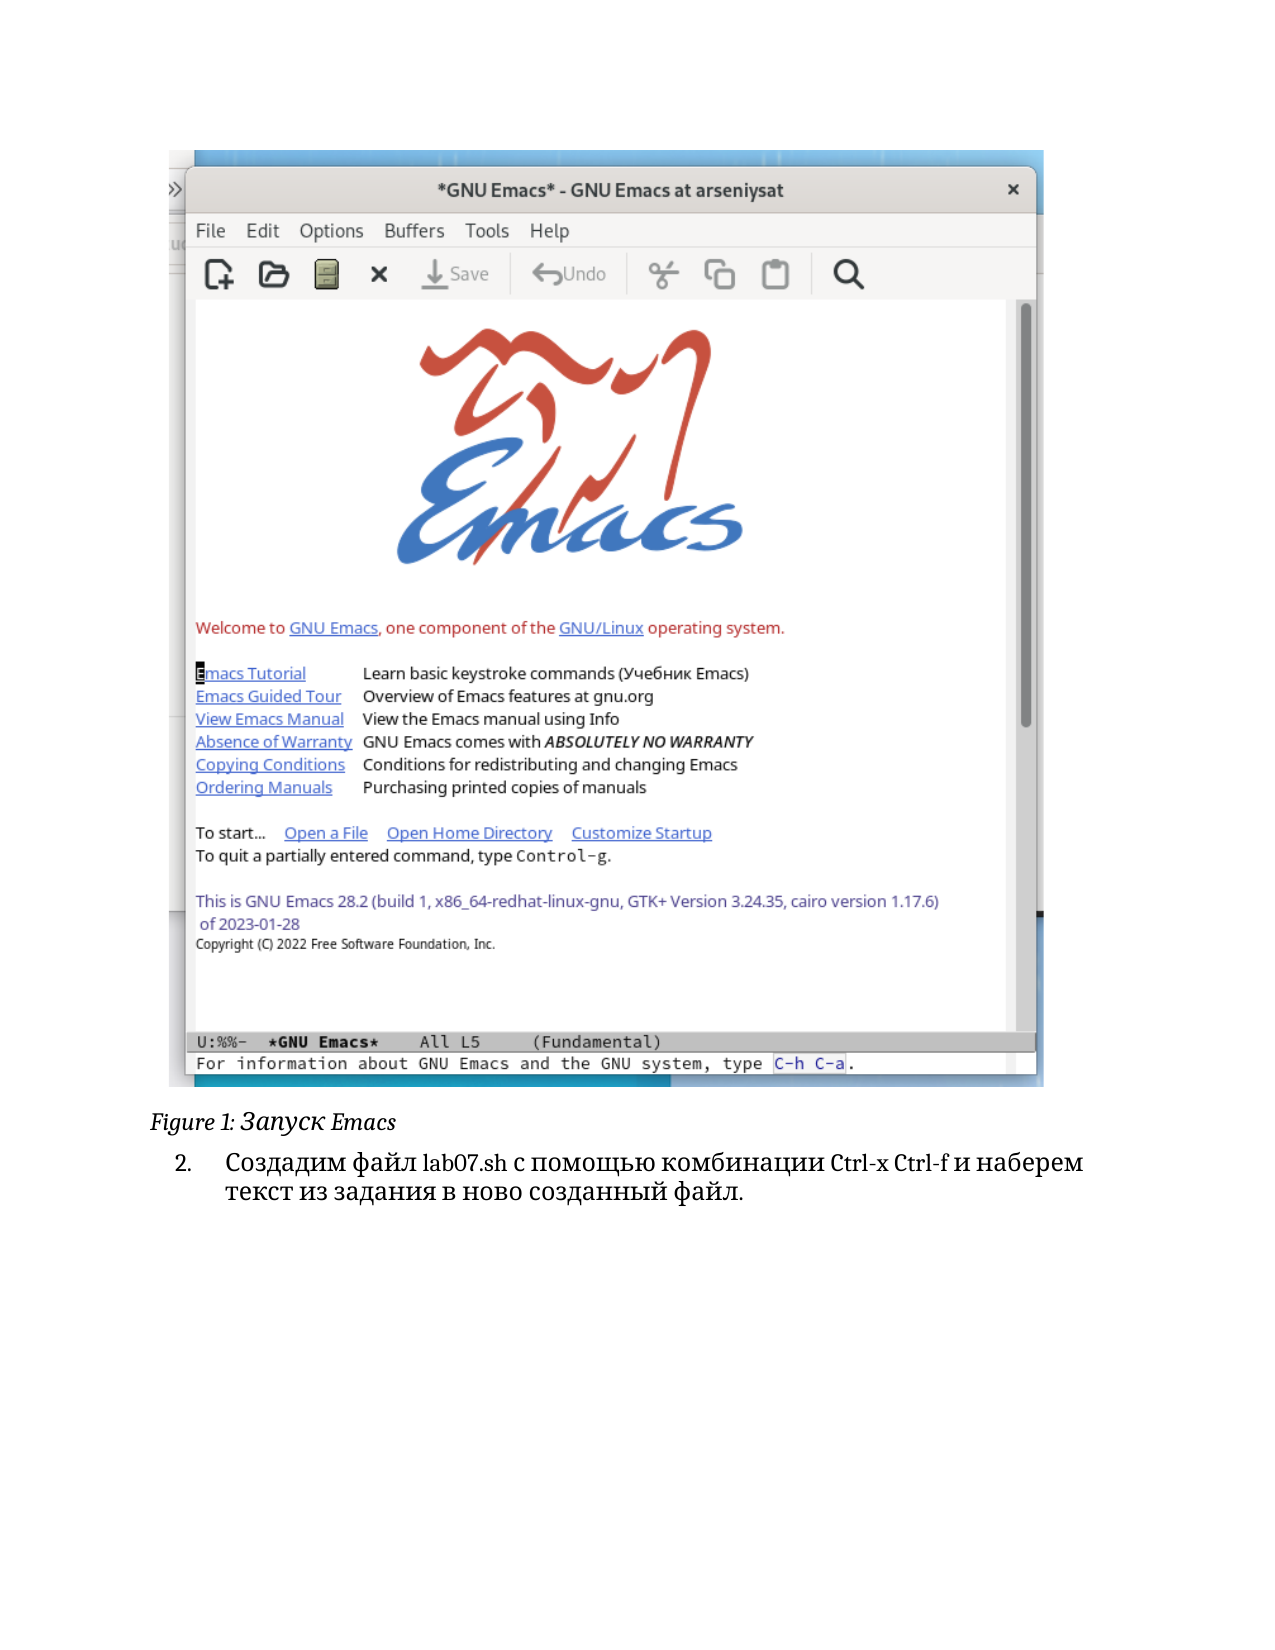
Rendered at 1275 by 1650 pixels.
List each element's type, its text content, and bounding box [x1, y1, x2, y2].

picture [168, 150, 1044, 1087]
list Создадим файл lab07.sh с помощью комбинации Ctrl-x Ctrl-f и наберем текст из задания в ново созданный файл. [175, 1149, 1125, 1207]
text Figure 1: Запуск Emacs [150, 1108, 1125, 1137]
